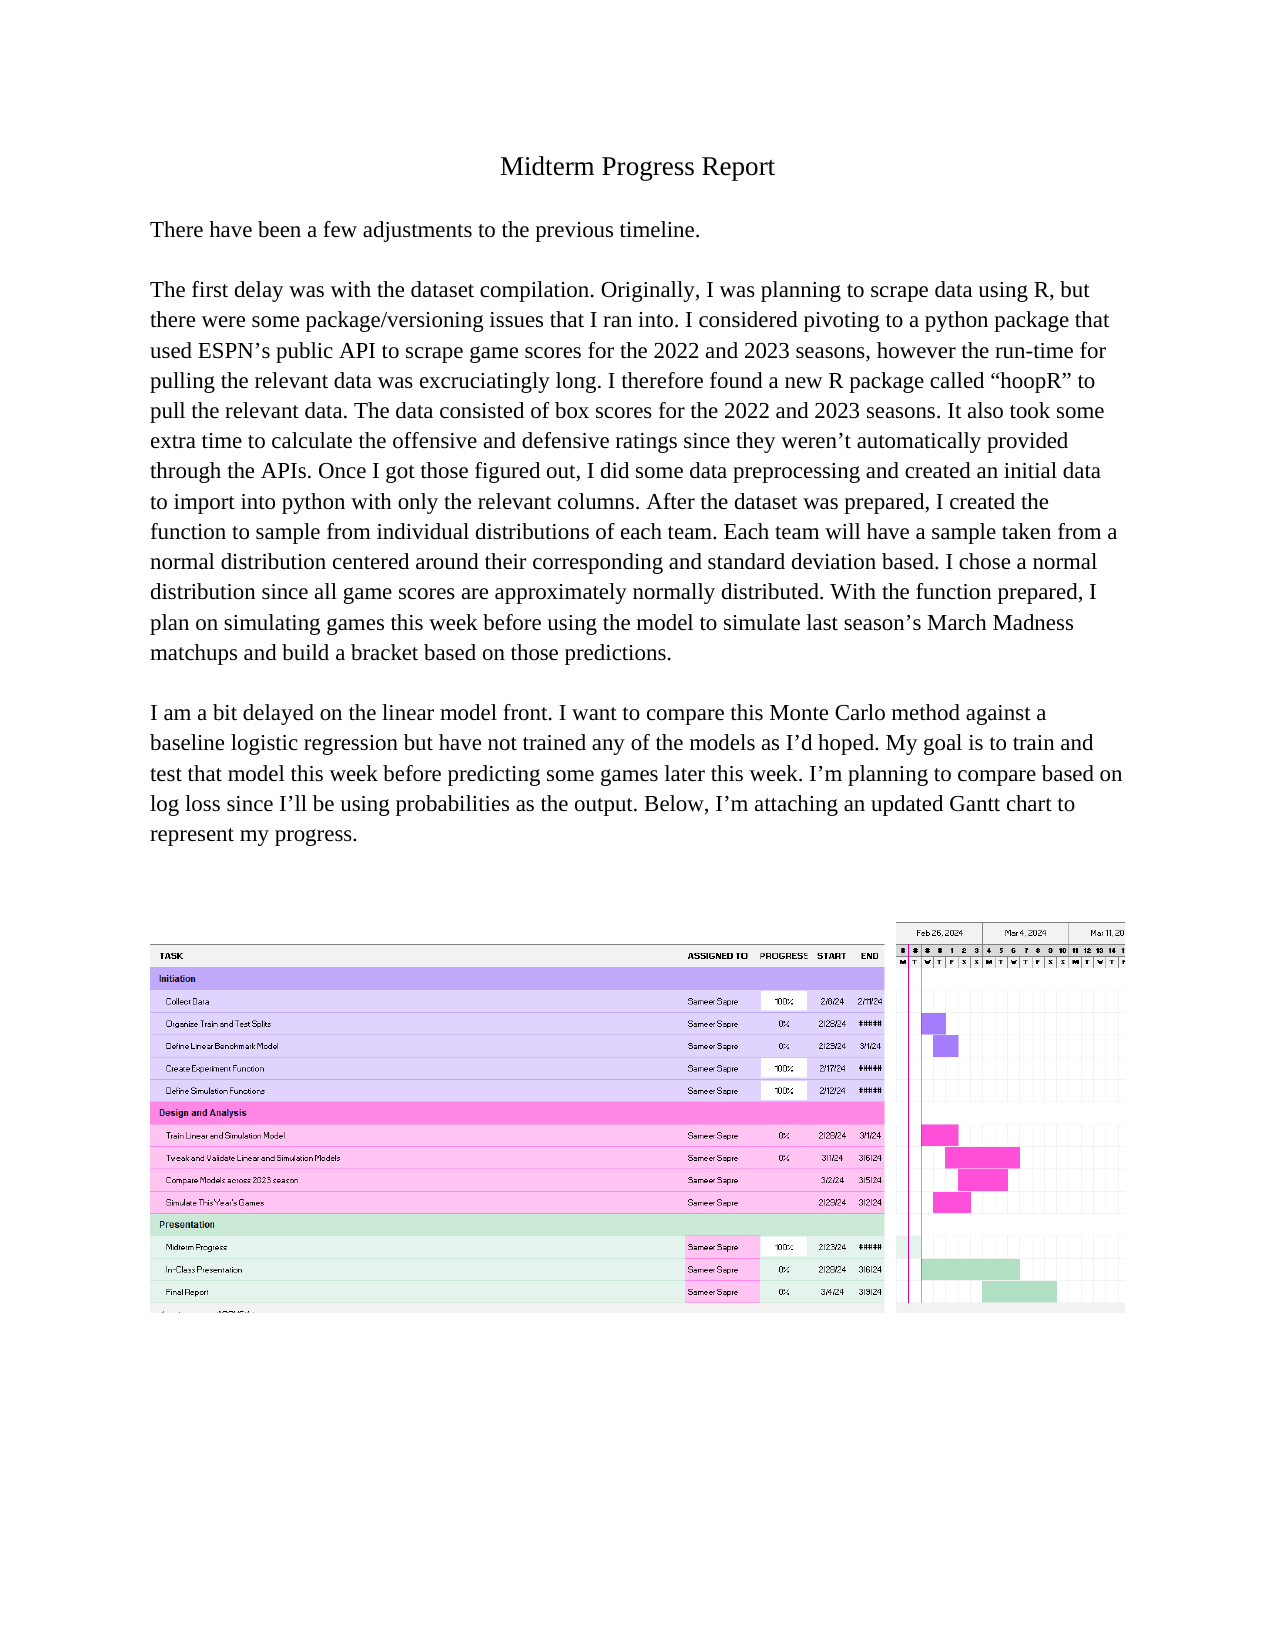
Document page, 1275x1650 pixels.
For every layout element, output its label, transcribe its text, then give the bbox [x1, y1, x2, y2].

text Midterm Progress Report [150, 150, 1125, 181]
text The first delay was with the dataset compilation. Originally, I was planning to scrape data using R, but there were some package/versioning issues that I ran into. I considered pivoting to a python package that used ESPN’s public API to scrape game scores for the 2022 and 2023 seasons, however the run-time for pulling the relevant data was excruciatingly long. I therefore found a new R package called “hoopR” to pull the relevant data. The data consisted of box scores for the 2022 and 2023 seasons. It also took some extra time to calculate the offensive and defensive ratings since they weren’t automatically provided through the APIs. Once I got those figured out, I did some data preprocessing and created an initial data to import into python with only the relevant columns. After the dataset was prepared, I created the function to sample from individual distributions of each team. Each team will have a sample taken from a normal distribution centered around their corresponding and standard deviation based. I chose a normal distribution since all game scores are approximately normally distributed. With the function prepared, I plan on simulating games this week before using the model to simulate last season’s March Madness matchups and build a bracket based on those predictions. [150, 276, 1125, 665]
text I am a bit delayed on the linear model front. I want to compare this Monte Carlo method against a baseline logistic regression but have not trained any of the models as I’d hoped. My goal is to train and test that model this week before predicting some games later this week. I’m planning to compare based on log loss since I’ll be using probabilities as the output. Below, I’m attaching an updated Gantt chart to represent my progress. [150, 699, 1125, 846]
picture [150, 910, 1125, 1313]
text There have been a few adjustments to the previous timeline. [150, 216, 1125, 242]
